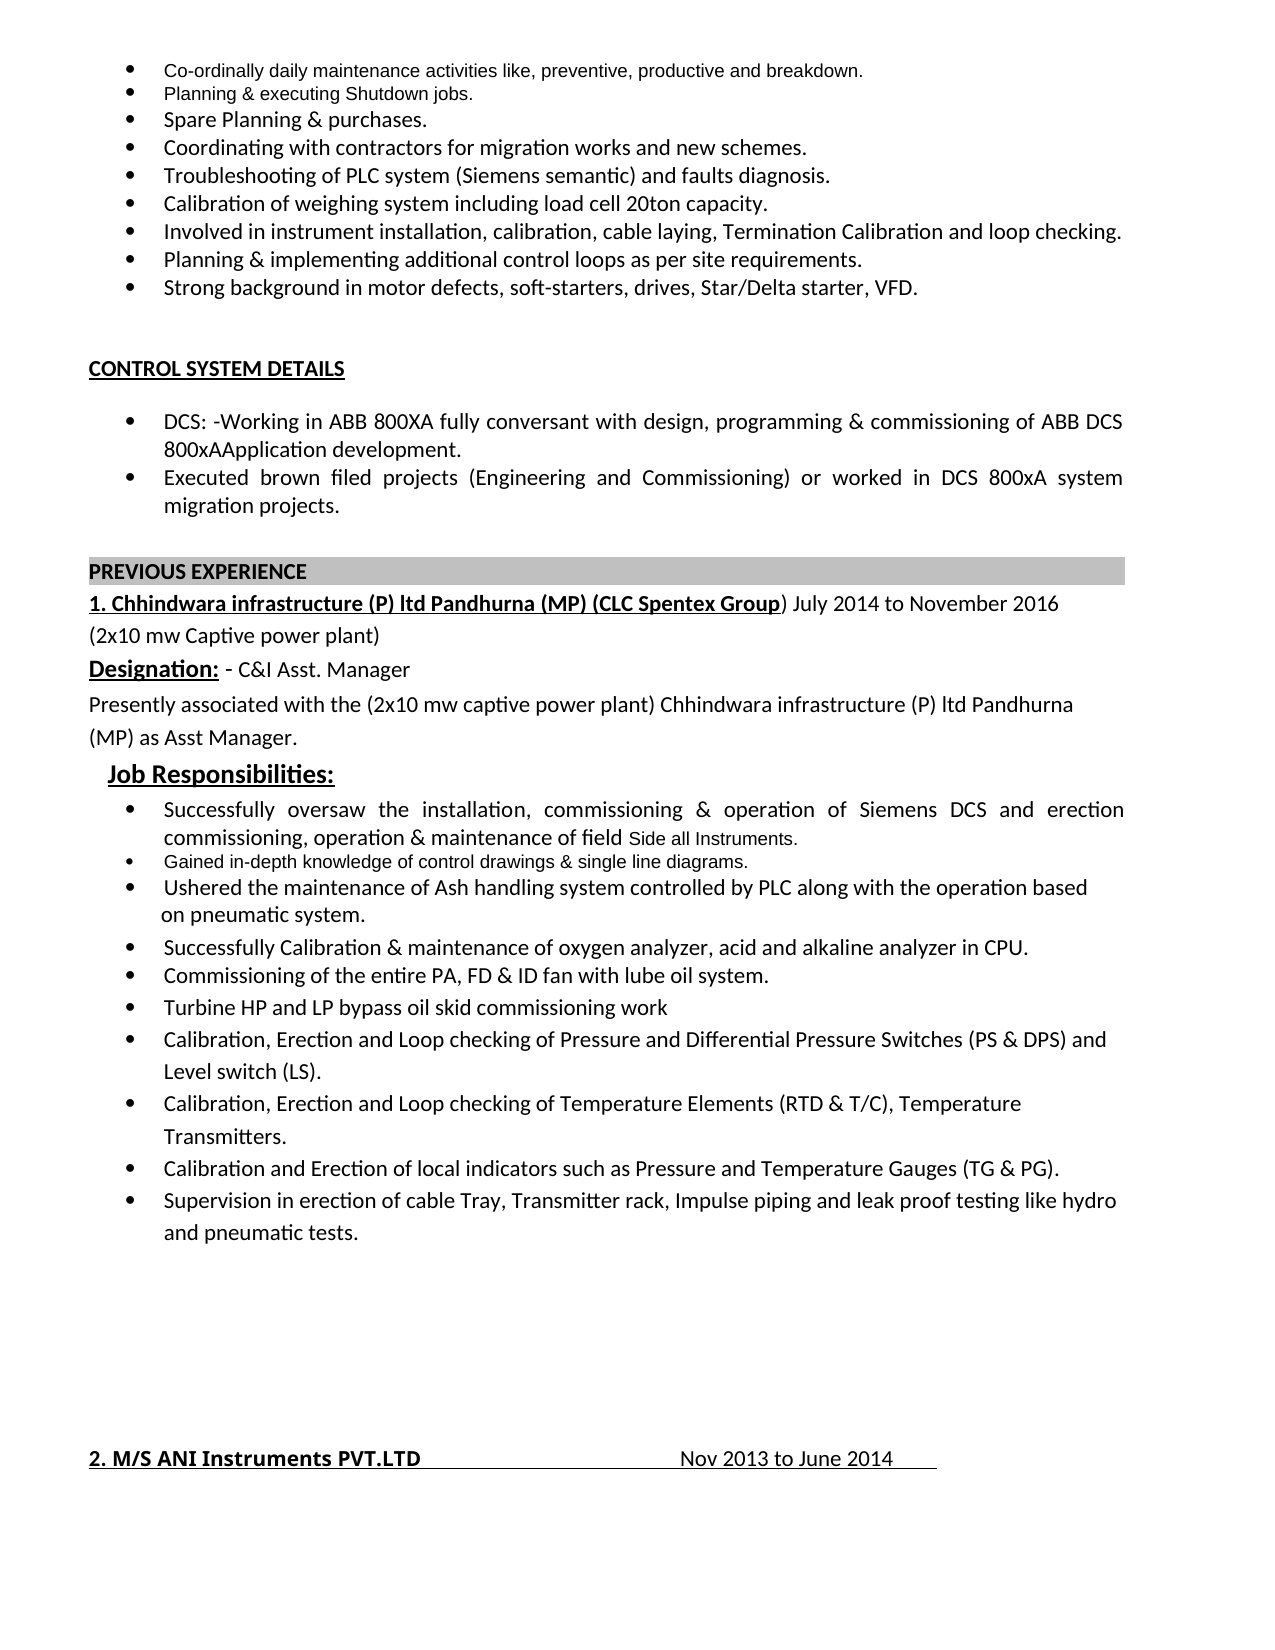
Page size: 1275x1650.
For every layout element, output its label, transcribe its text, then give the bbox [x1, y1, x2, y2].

list Coordinating with contractors for migration works and new schemes. [126, 133, 1125, 161]
list Turbine HP and LP bypass oil skid commissioning work [126, 993, 1125, 1021]
text Designation: - C&I Asst. Manager [89, 653, 1125, 684]
list Calibration and Erection of local indicators such as Pressure and Temperature Gauges (TG & PG). [126, 1154, 1125, 1182]
text 2. M/S ANI Instruments PVT.LTD Nov 2013 to June 2014 [89, 1444, 1125, 1472]
list Ushered the maintenance of Ash handling system controlled by PLC along with the operation based [126, 873, 1125, 901]
list Successfully Calibration & maintenance of oxygen analyzer, acid and alkaline analyzer in CPU. [126, 933, 1125, 961]
list Co-ordinally daily maintenance activities like, preventive, productive and breakdown. [126, 60, 1125, 82]
text Presently associated with the (2x10 mw captive power plant) Chhindwara infrastructure (P) ltd Pandhurna (MP) as Asst Manager. [89, 690, 1125, 751]
list DCS: -Working in ABB 800XA fully conversant with design, programming & commissioning of ABB DCS 800xAApplication development. [126, 407, 1125, 463]
text (2x10 mw Captive power plant) [89, 621, 1125, 649]
list Spare Planning & purchases. [126, 105, 1125, 133]
list Gained in-depth knowledge of control drawings & single line diagrams. [126, 851, 1125, 873]
list Troubleshooting of PLC system (Siemens semantic) and faults diagnosis. [126, 161, 1125, 189]
list Executed brown filed projects (Engineering and Commissioning) or worked in DCS 800xA system migration projects. [126, 463, 1125, 519]
text CONTROL SYSTEM DETAILS [89, 354, 1125, 382]
list Calibration, Erection and Loop checking of Pressure and Differential Pressure Switches (PS & DPS) and Level switch (LS). [126, 1025, 1125, 1085]
list Calibration of weighing system including load cell 20ton capacity. [126, 189, 1125, 217]
list Calibration, Erection and Loop checking of Temperature Elements (RTD & T/C), Temperature Transmitters. [126, 1089, 1125, 1150]
list Involved in instrument installation, calibration, cable laying, Termination Calibration and loop checking. [126, 217, 1125, 245]
list Strong background in motor defects, soft-starters, drives, Star/Delta starter, VFD. [126, 273, 1125, 301]
list Planning & implementing additional control loops as per site requirements. [126, 245, 1125, 273]
list Successfully oversaw the installation, commissioning & operation of Siemens DCS and erection commissioning, operation & maintenance of field Side all Instruments. [126, 795, 1125, 851]
text PREVIOUS EXPERIENCE [89, 557, 1125, 585]
text Job Responsibilities: [107, 757, 1125, 790]
list Supervision in erection of cable Tray, Transmitter rack, Impulse piping and leak proof testing like hydro and pneumatic tests. [126, 1186, 1125, 1246]
text 1. Chhindwara infrastructure (P) ltd Pandhurna (MP) (CLC Spentex Group) July 2014 to November 2016 [89, 589, 1125, 617]
list Commissioning of the entire PA, FD & ID fan with lube oil system. [126, 961, 1125, 989]
text on pneumatic system. [89, 901, 1125, 929]
list Planning & executing Shutdown jobs. [126, 82, 1125, 105]
